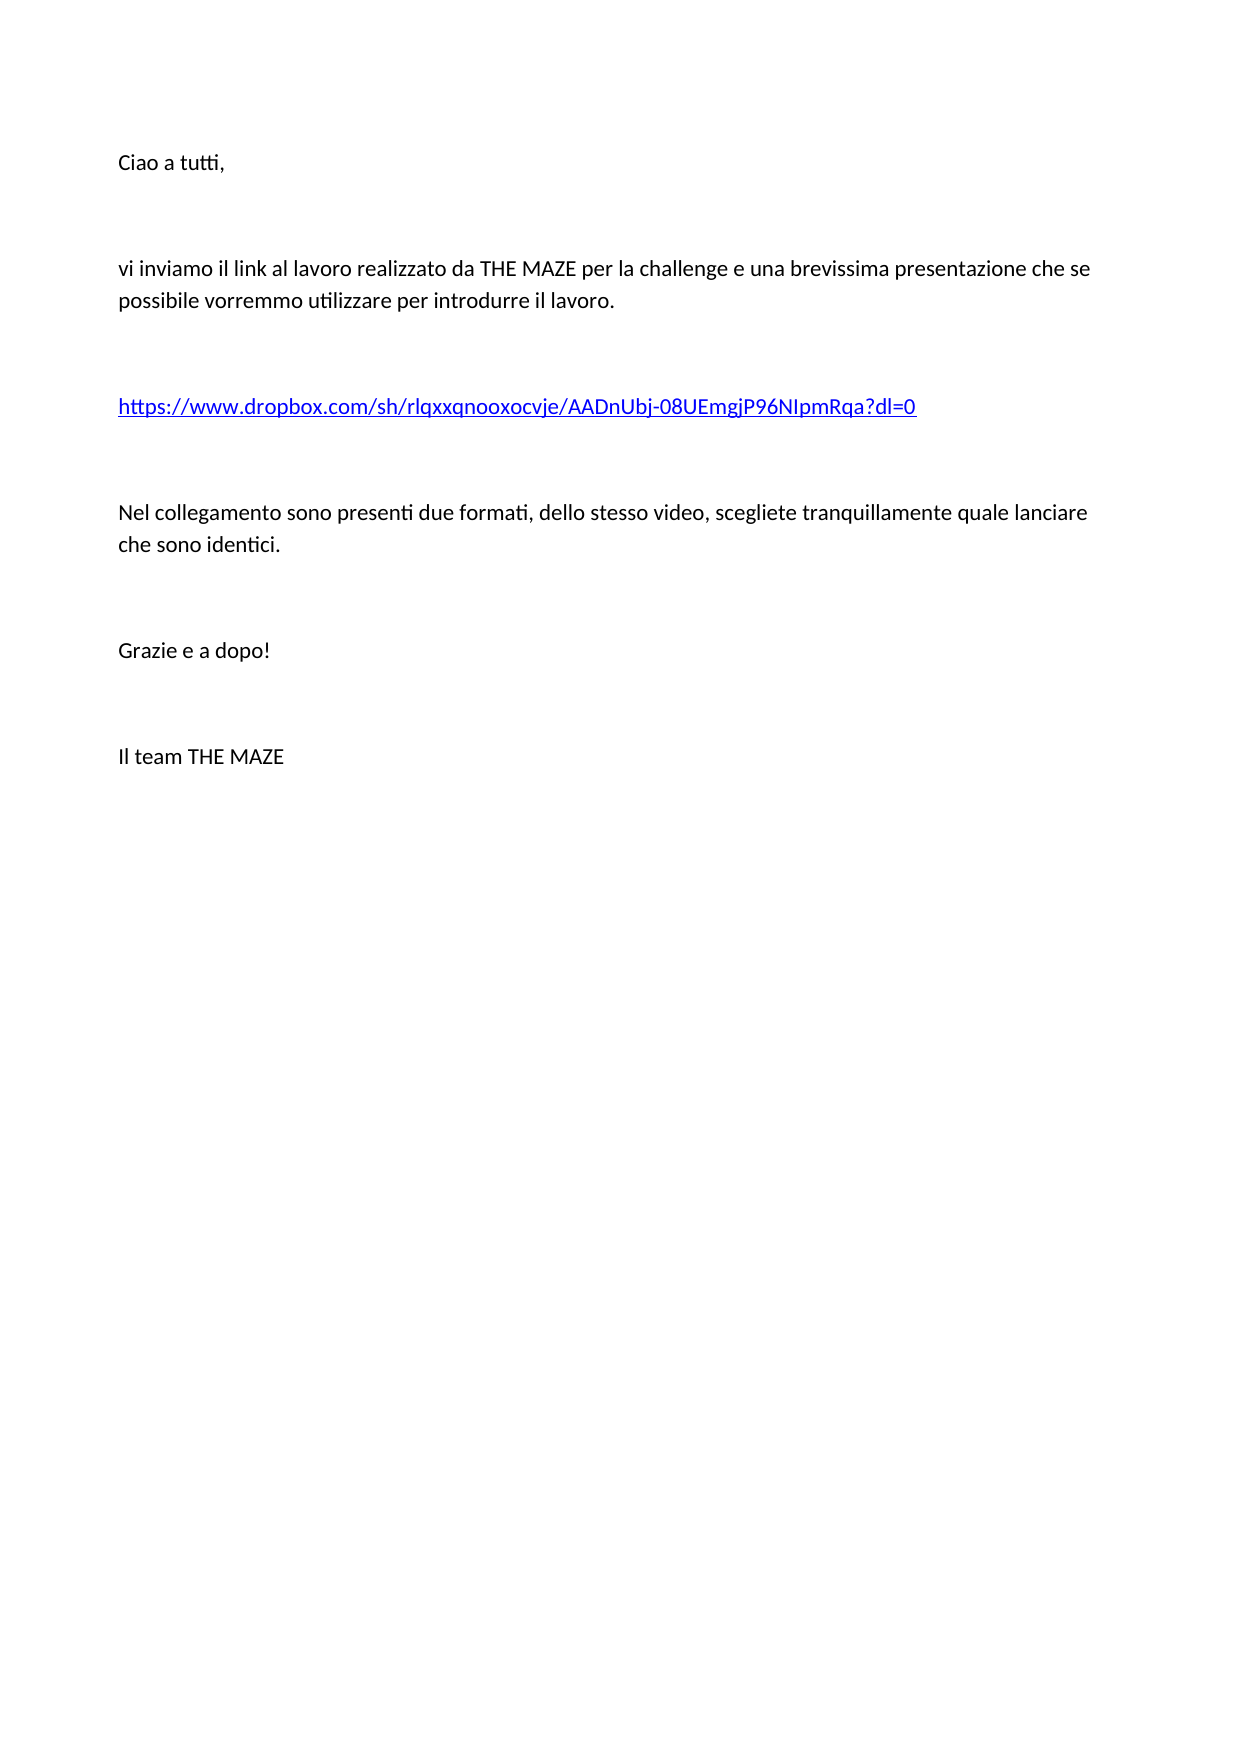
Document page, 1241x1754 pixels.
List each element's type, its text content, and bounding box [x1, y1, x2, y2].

text Grazie e a dopo! [118, 636, 1122, 664]
text https://www.dropbox.com/sh/rlqxxqnooxocvje/AADnUbj-08UEmgjP96NIpmRqa?dl=0 [118, 392, 1122, 420]
text Nel collegamento sono presenti due formati, dello stesso video, scegliete tranquillamente quale lanciare che sono identici. [118, 498, 1122, 558]
text Ciao a tutti, [118, 148, 1122, 176]
text Il team THE MAZE [118, 742, 1122, 770]
text vi inviamo il link al lavoro realizzato da THE MAZE per la challenge e una brevissima presentazione che se possibile vorremmo utilizzare per introdurre il lavoro. [118, 254, 1122, 314]
